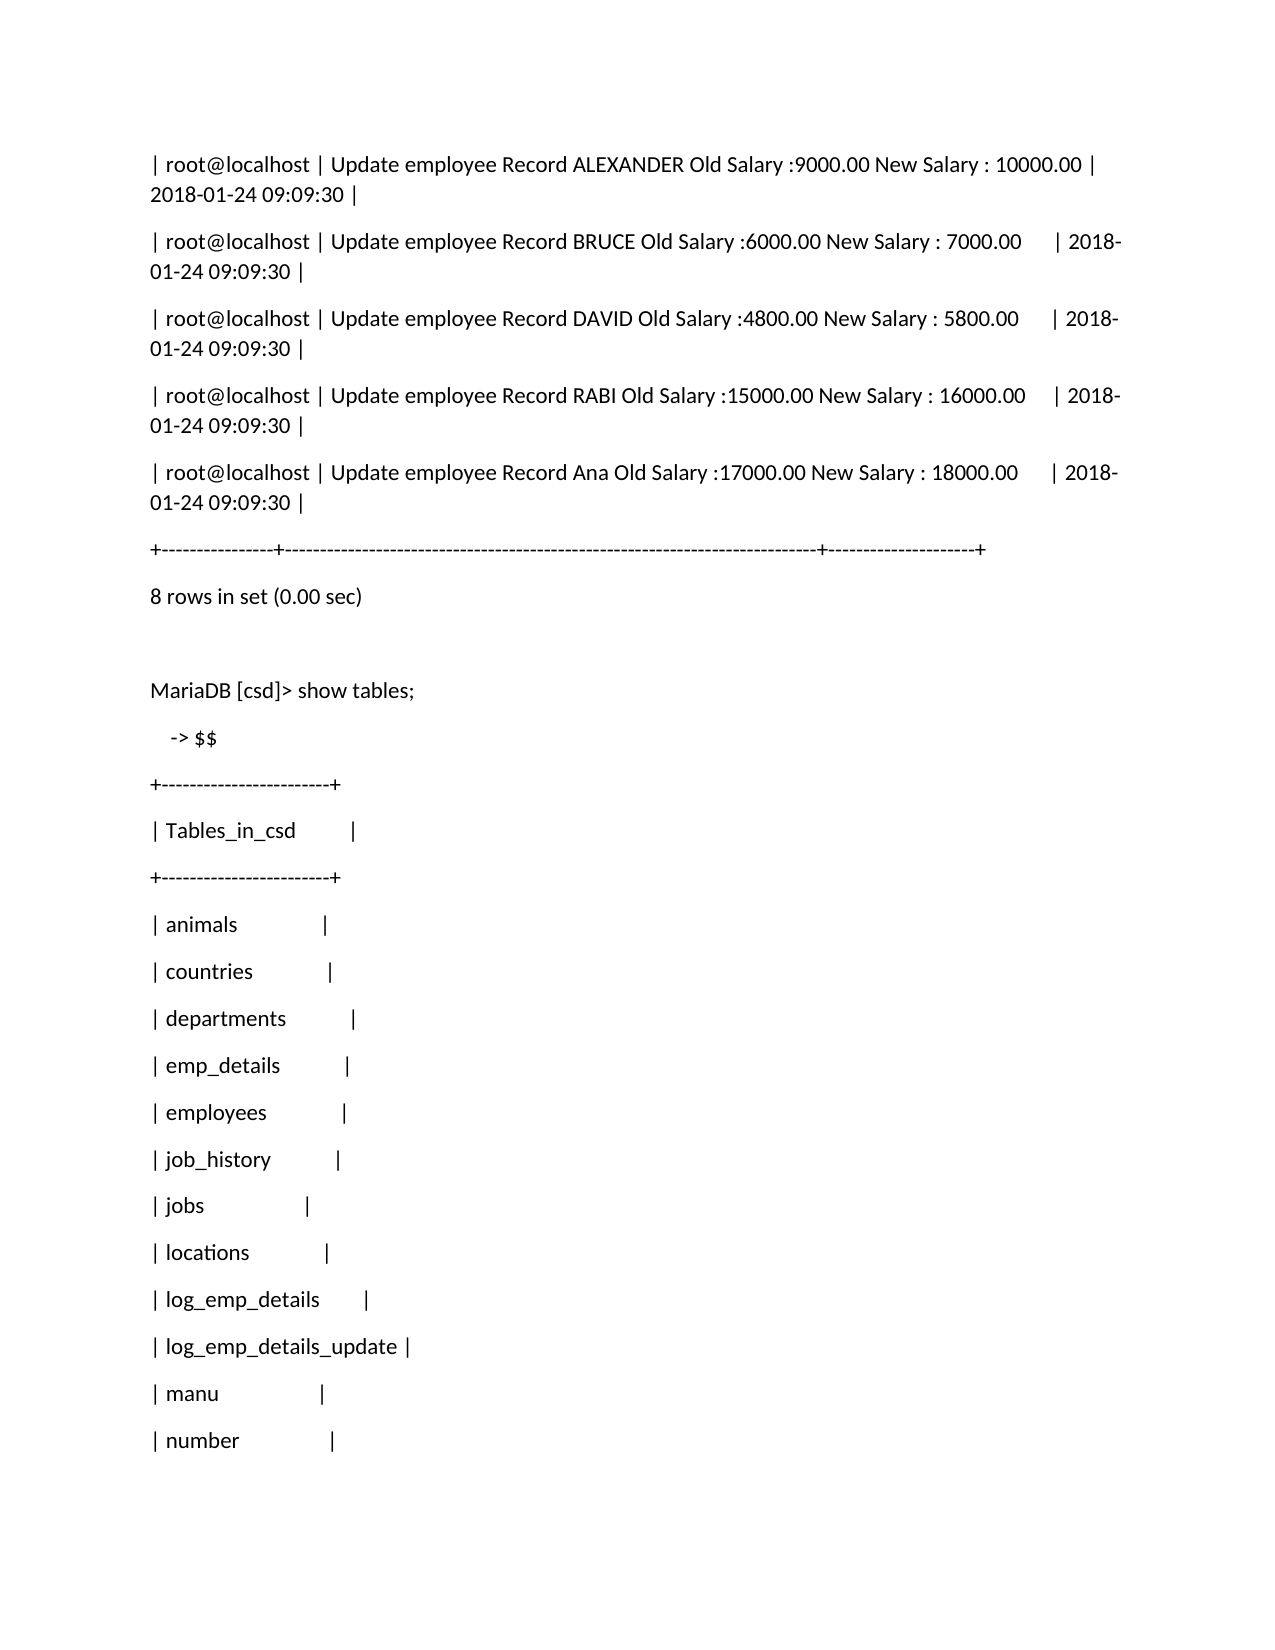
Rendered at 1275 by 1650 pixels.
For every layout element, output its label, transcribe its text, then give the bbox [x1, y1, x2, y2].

text | jobs | [150, 1192, 1125, 1220]
text | log_emp_details_update | [150, 1332, 1125, 1360]
text | log_emp_details | [150, 1285, 1125, 1313]
text | manu | [150, 1379, 1125, 1407]
text | root@localhost | Update employee Record RABI Old Salary :15000.00 New Salary : 16000.00 | 2018-01-24 09:09:30 | [150, 381, 1125, 439]
text | locations | [150, 1238, 1125, 1267]
text | job_history | [150, 1145, 1125, 1173]
text | root@localhost | Update employee Record Ana Old Salary :17000.00 New Salary : 18000.00 | 2018-01-24 09:09:30 | [150, 458, 1125, 517]
text | employees | [150, 1098, 1125, 1126]
text | departments | [150, 1004, 1125, 1032]
text 8 rows in set (0.00 sec) [150, 582, 1125, 610]
text MariaDB [csd]> show tables; [150, 676, 1125, 704]
text | Tables_in_csd | [150, 817, 1125, 845]
text | root@localhost | Update employee Record DAVID Old Salary :4800.00 New Salary : 5800.00 | 2018-01-24 09:09:30 | [150, 304, 1125, 362]
text +------------------------+ [150, 863, 1125, 892]
text | animals | [150, 910, 1125, 938]
text | root@localhost | Update employee Record ALEXANDER Old Salary :9000.00 New Salary : 10000.00 | 2018-01-24 09:09:30 | [150, 150, 1125, 208]
text +----------------+----------------------------------------------------------------------------+---------------------+ [150, 535, 1125, 563]
text | emp_details | [150, 1051, 1125, 1079]
text +------------------------+ [150, 770, 1125, 798]
text | root@localhost | Update employee Record BRUCE Old Salary :6000.00 New Salary : 7000.00 | 2018-01-24 09:09:30 | [150, 227, 1125, 285]
text | number | [150, 1426, 1125, 1454]
text | countries | [150, 957, 1125, 985]
text -> $$ [150, 723, 1125, 751]
